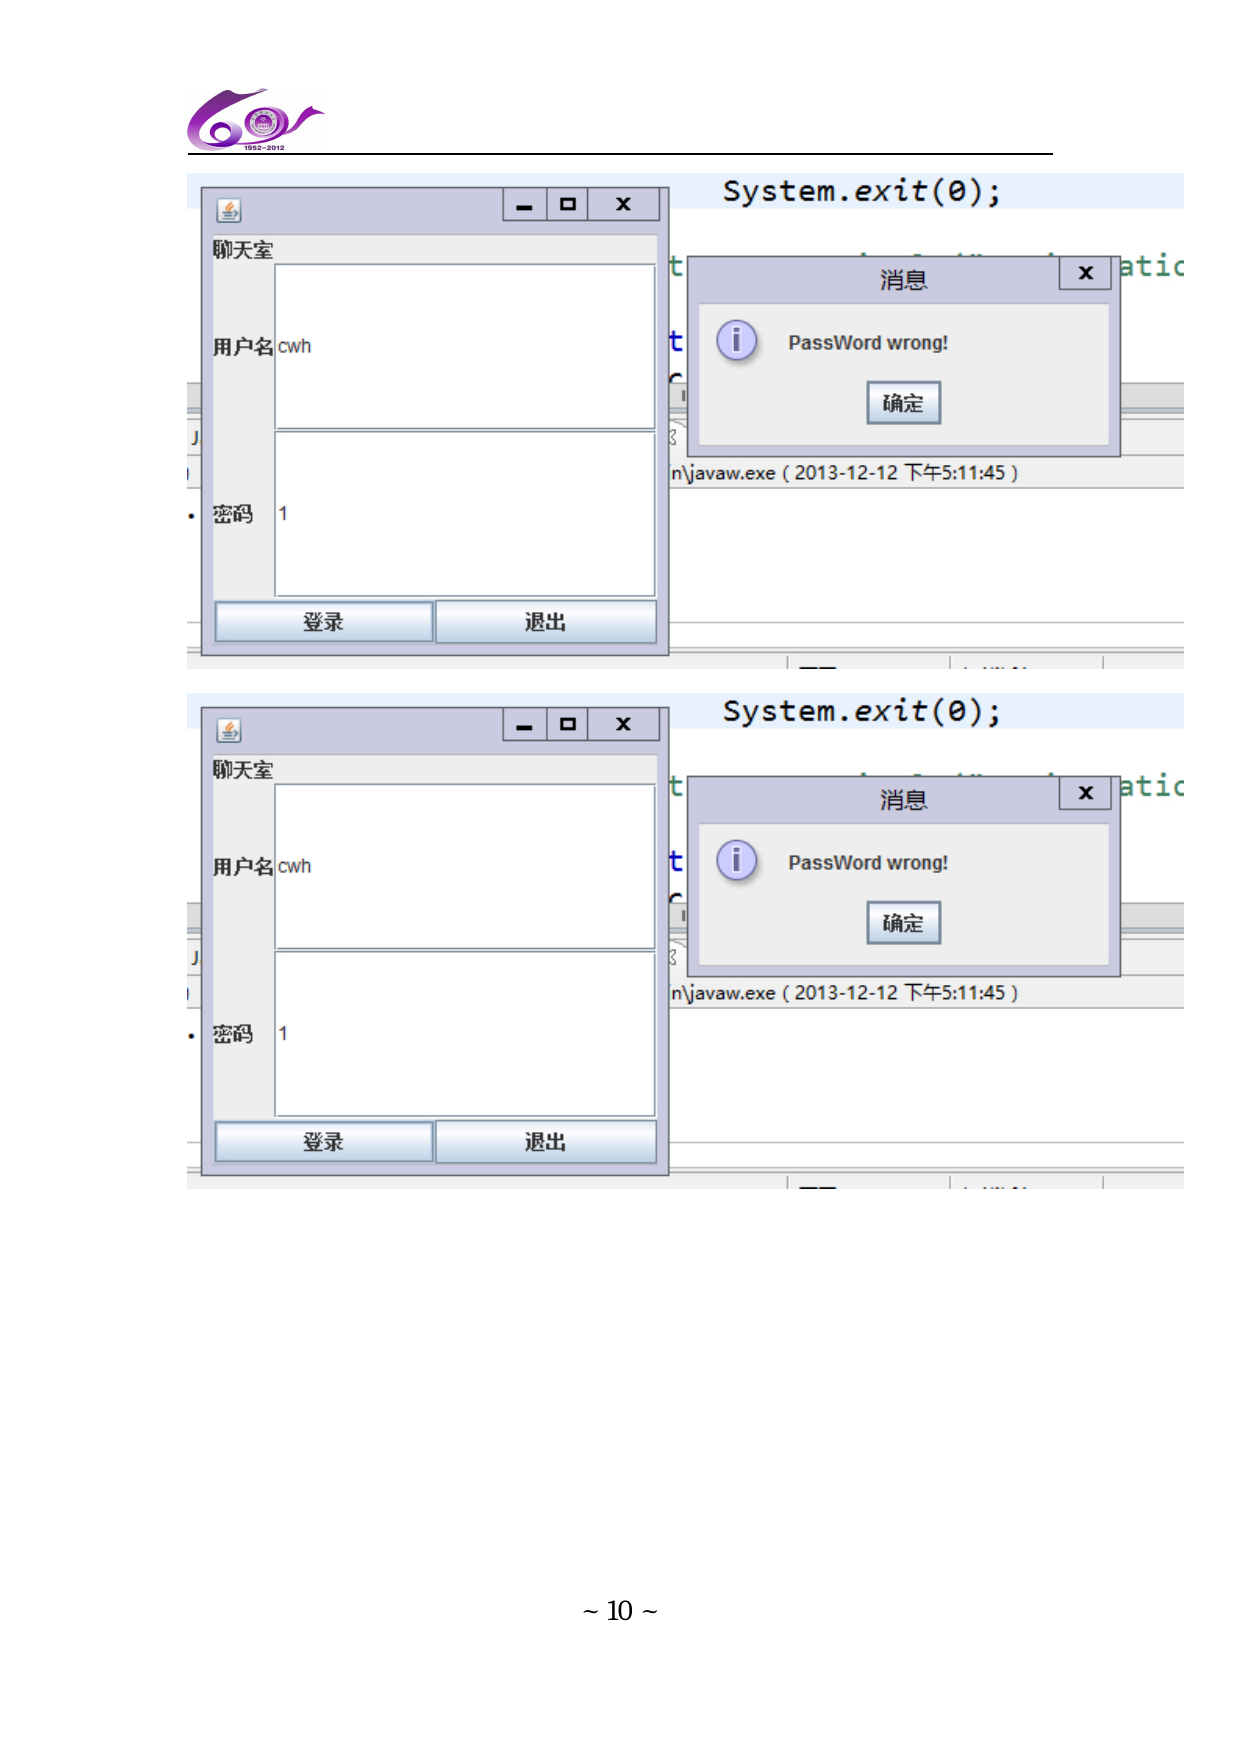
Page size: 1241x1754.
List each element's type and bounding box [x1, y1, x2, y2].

picture [187, 173, 1184, 669]
picture [187, 693, 1184, 1189]
picture [187, 88, 325, 151]
